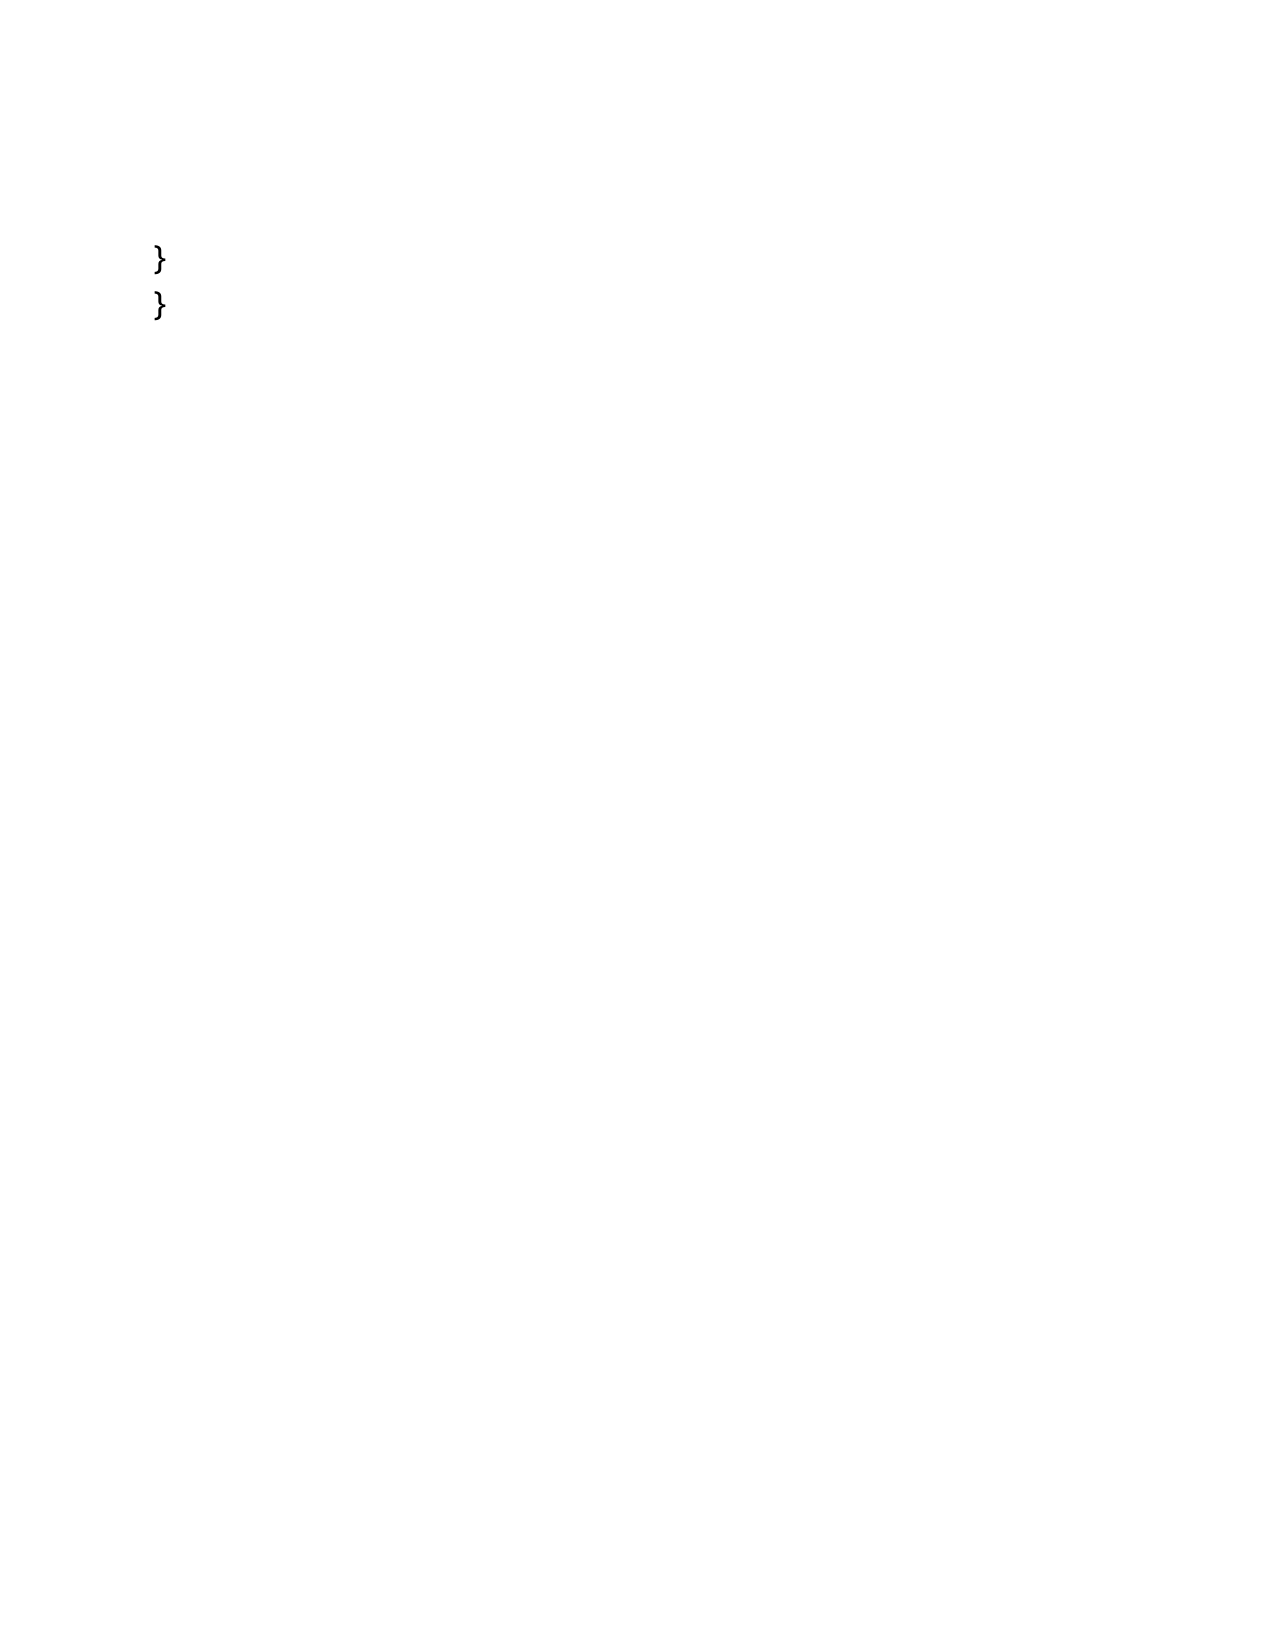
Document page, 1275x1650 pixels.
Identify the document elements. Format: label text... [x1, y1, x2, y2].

text } [150, 234, 1125, 279]
text } [150, 279, 1125, 325]
